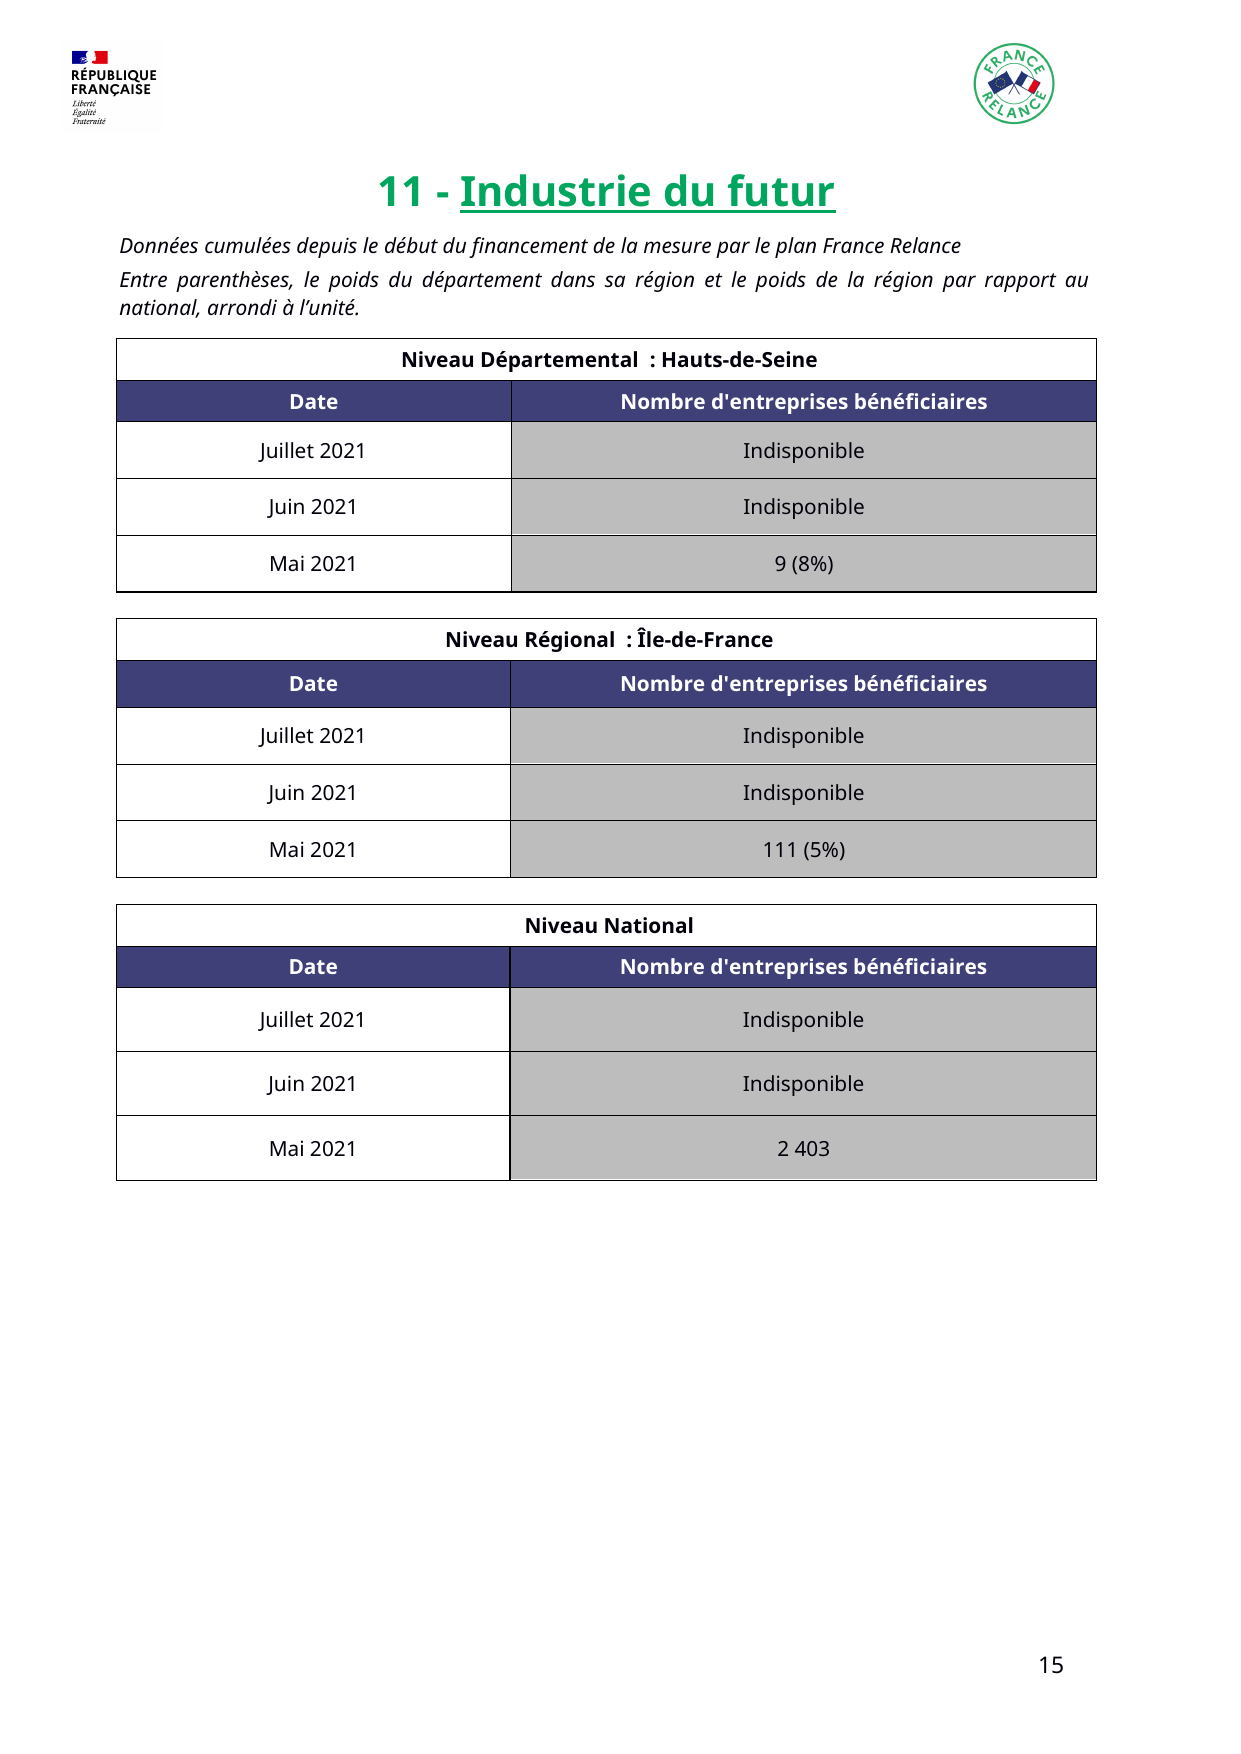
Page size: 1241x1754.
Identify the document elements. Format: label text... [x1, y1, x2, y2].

picture [935, 31, 1082, 126]
table_cell Indisponible [511, 988, 1096, 1051]
table_cell Nombre d'entreprises bénéficiaires [511, 661, 1096, 707]
table_cell Indisponible [512, 422, 1096, 478]
table_cell Juin 2021 [117, 765, 510, 820]
table_cell Date [117, 947, 509, 987]
table_cell Juillet 2021 [117, 988, 509, 1051]
table_cell Juillet 2021 [117, 422, 511, 478]
table_cell 111 (5%) [511, 821, 1096, 877]
table_cell Indisponible [512, 479, 1096, 534]
table_cell 2 403 [511, 1116, 1096, 1179]
text Données cumulées depuis le début du financement de la mesure par le plan France Relance [119, 231, 1094, 260]
table_cell Date [117, 381, 511, 421]
table_header Niveau National [117, 905, 1096, 946]
table_cell Nombre d'entreprises bénéficiaires [512, 381, 1096, 421]
table_cell Indisponible [511, 1052, 1096, 1115]
text Entre parenthèses, le poids du département dans sa région et le poids de la région par rapport au national, arrondi à l’unité. [119, 265, 1094, 322]
picture [60, 39, 164, 133]
table_cell 9 (8%) [512, 536, 1096, 591]
table_cell Nombre d'entreprises bénéficiaires [511, 947, 1096, 987]
table_cell Juin 2021 [117, 1052, 509, 1115]
table_cell Indisponible [511, 765, 1096, 820]
table_cell Date [117, 661, 510, 707]
table_cell Mai 2021 [117, 821, 510, 877]
table_header Niveau Départemental : Hauts-de-Seine [117, 339, 1096, 380]
table_cell Mai 2021 [117, 536, 511, 591]
table_cell Indisponible [511, 708, 1096, 763]
table_cell Juillet 2021 [117, 708, 510, 763]
table_cell Mai 2021 [117, 1116, 509, 1179]
table_header Niveau Régional : Île-de-France [117, 619, 1096, 660]
table_cell Juin 2021 [117, 479, 511, 534]
subtitle 11 - Industrie du futur [119, 162, 1094, 219]
